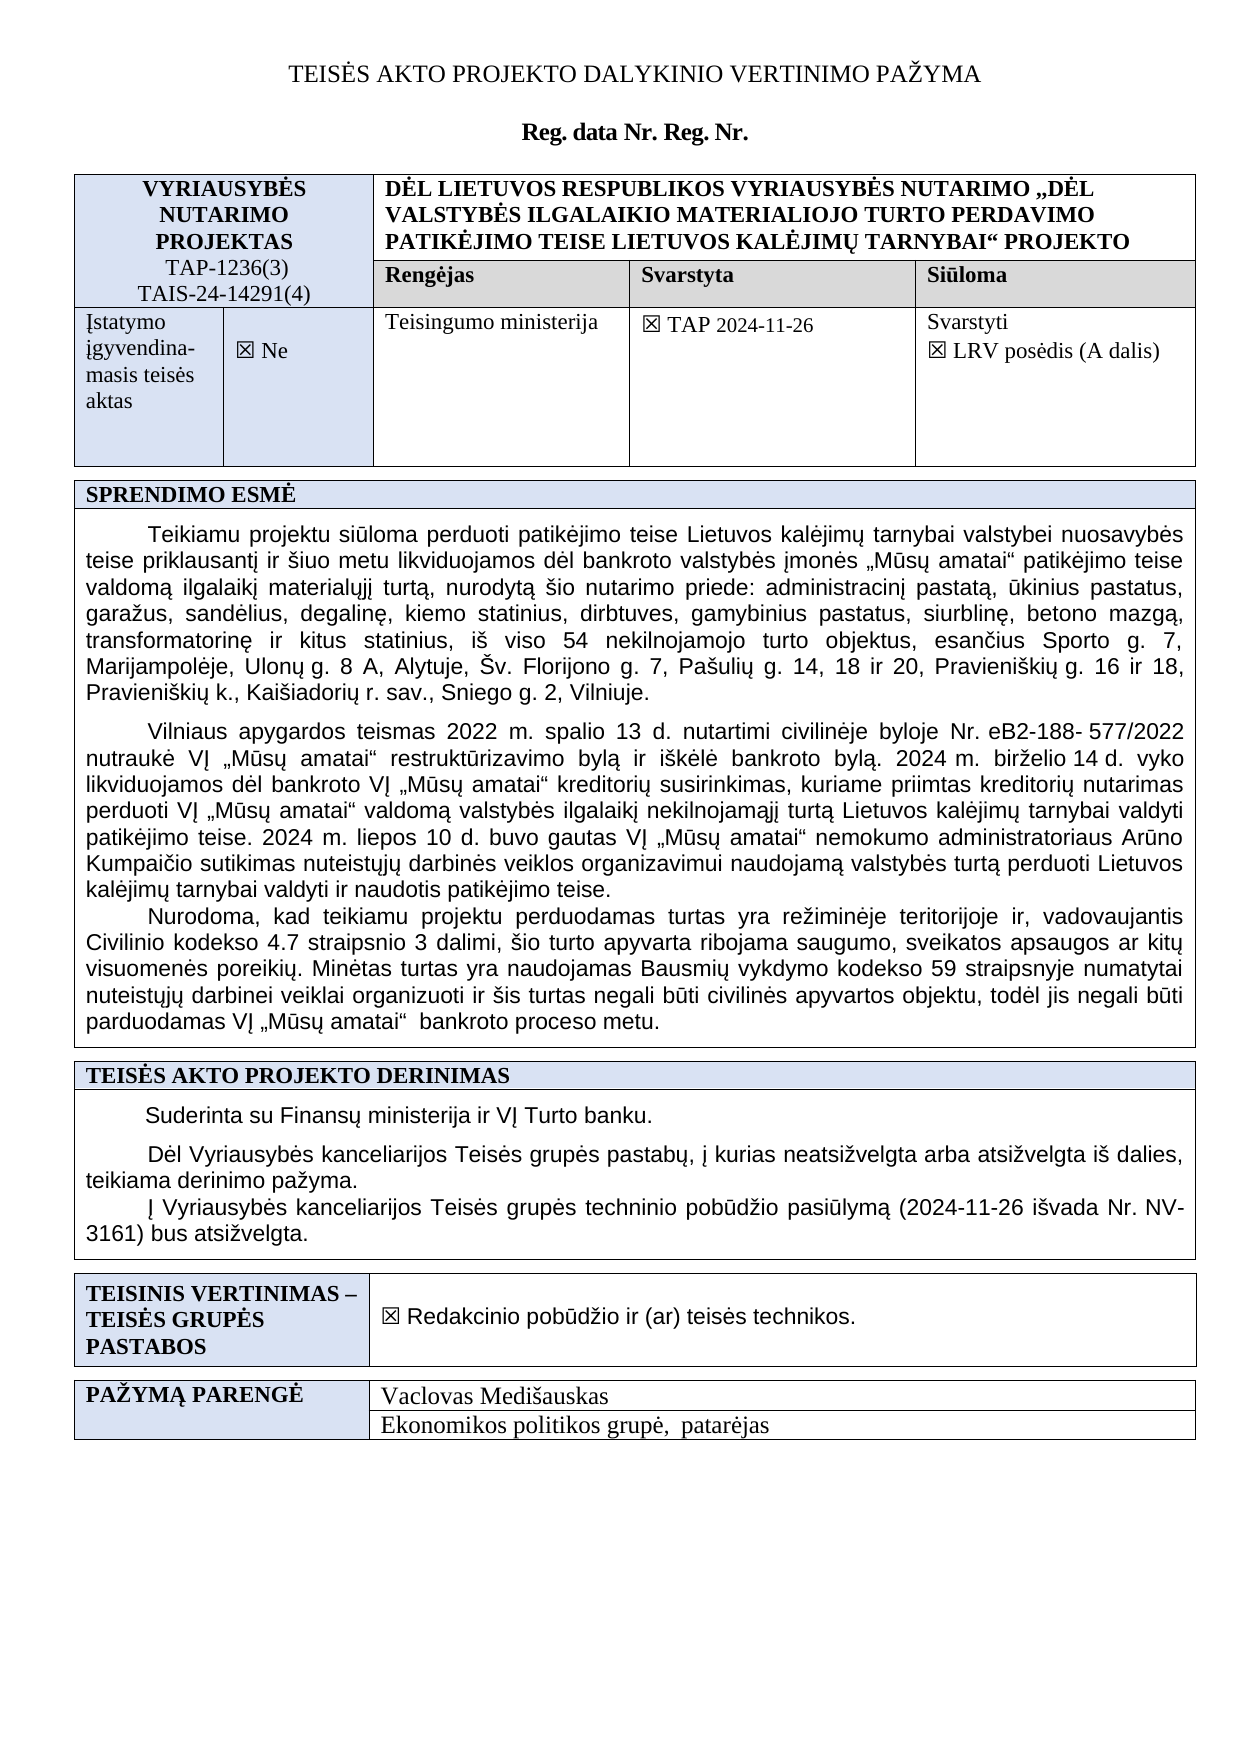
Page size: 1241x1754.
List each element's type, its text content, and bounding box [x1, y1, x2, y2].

table_header TEISINIS VERTINIMAS – TEISĖS GRUPĖS PASTABOS [75, 1274, 369, 1366]
table_cell ☒ TAP 2024-11-26 [630, 308, 915, 466]
table_cell [224, 439, 373, 466]
table_cell Suderinta su Finansų ministerija ir VĮ Turto banku. Dėl Vyriausybės kanceliarijos Teisės grupės pastabų, į kurias neatsižvelgta arba atsižvelgta iš dalies, teikiama derinimo pažyma. Į Vyriausybės kanceliarijos Teisės grupės techninio pobūdžio pasiūlymą (2024-11-26 išvada Nr. NV-3161) bus atsižvelgta. [75, 1090, 1195, 1259]
table_cell Svarstyti ☒ LRV posėdis (A dalis) [916, 308, 1195, 466]
table_cell Įstatymo įgyvendina-masis teisės aktas [75, 308, 223, 439]
table_header TEISĖS AKTO PROJEKTO DERINIMAS [75, 1062, 1195, 1088]
table_header Vaclovas Medišauskas [370, 1381, 1195, 1409]
table_header VYRIAUSYBĖS NUTARIMO PROJEKTAS TAP-1236(3) TAIS-24-14291(4) [75, 175, 373, 307]
table_cell ☒ Ne [224, 308, 373, 439]
table_cell Rengėjas [374, 261, 629, 307]
table_header ☒ Redakcinio pobūdžio ir (ar) teisės technikos. [370, 1274, 1196, 1366]
table_cell [75, 439, 223, 466]
table_cell Teisingumo ministerija [374, 308, 629, 466]
table_header PAŽYMĄ PARENGĖ [75, 1381, 369, 1439]
table_cell Svarstyta [630, 261, 915, 307]
table_cell Siūloma [916, 261, 1195, 307]
table_cell Ekonomikos politikos grupė, patarėjas [370, 1411, 1195, 1439]
table_header DĖL LIETUVOS RESPUBLIKOS VYRIAUSYBĖS NUTARIMO ,,DĖL VALSTYBĖS ILGALAIKIO MATERIALIOJO TURTO PERDAVIMO PATIKĖJIMO TEISE LIETUVOS KALĖJIMŲ TARNYBAI“ PROJEKTO [374, 175, 1195, 260]
table_cell Teikiamu projektu siūloma perduoti patikėjimo teise Lietuvos kalėjimų tarnybai valstybei nuosavybės teise priklausantį ir šiuo metu likviduojamos dėl bankroto valstybės įmonės „Mūsų amatai“ patikėjimo teise valdomą ilgalaikį materialųjį turtą, nurodytą šio nutarimo priede: administracinį pastatą, ūkinius pastatus, garažus, sandėlius, degalinę, kiemo statinius, dirbtuves, gamybinius pastatus, siurblinę, betono mazgą, transformatorinę ir kitus statinius, iš viso 54 nekilnojamojo turto objektus, esančius Sporto g. 7, Marijampolėje, Ulonų g. 8 A, Alytuje, Šv. Florijono g. 7, Pašulių g. 14, 18 ir 20, Pravieniškių g. 16 ir 18, Pravieniškių k., Kaišiadorių r. sav., Sniego g. 2, Vilniuje. Vilniaus apygardos teismas 2022 m. spalio 13 d. nutartimi civilinėje byloje Nr. eB2-188- 577/2022 nutraukė VĮ „Mūsų amatai“ restruktūrizavimo bylą ir iškėlė bankroto bylą. 2024 m. birželio 14 d. vyko likviduojamos dėl bankroto VĮ „Mūsų amatai“ kreditorių susirinkimas, kuriame priimtas kreditorių nutarimas perduoti VĮ „Mūsų amatai“ valdomą valstybės ilgalaikį nekilnojamąjį turtą Lietuvos kalėjimų tarnybai valdyti patikėjimo teise. 2024 m. liepos 10 d. buvo gautas VĮ „Mūsų amatai“ nemokumo administratoriaus Arūno Kumpaičio sutikimas nuteistųjų darbinės veiklos organizavimui naudojamą valstybės turtą perduoti Lietuvos kalėjimų tarnybai valdyti ir naudotis patikėjimo teise. Nurodoma, kad teikiamu projektu perduodamas turtas yra režiminėje teritorijoje ir, vadovaujantis Civilinio kodekso 4.7 straipsnio 3 dalimi, šio turto apyvarta ribojama saugumo, sveikatos apsaugos ar kitų visuomenės poreikių. Minėtas turtas yra naudojamas Bausmių vykdymo kodekso 59 straipsnyje numatytai nuteistųjų darbinei veiklai organizuoti ir šis turtas negali būti civilinės apyvartos objektu, todėl jis negali būti parduodamas VĮ „Mūsų amatai“ bankroto proceso metu. [75, 509, 1195, 1047]
text Reg. data Nr. Reg. Nr. [74, 117, 1196, 145]
table_header SPRENDIMO ESMĖ [75, 481, 1195, 508]
